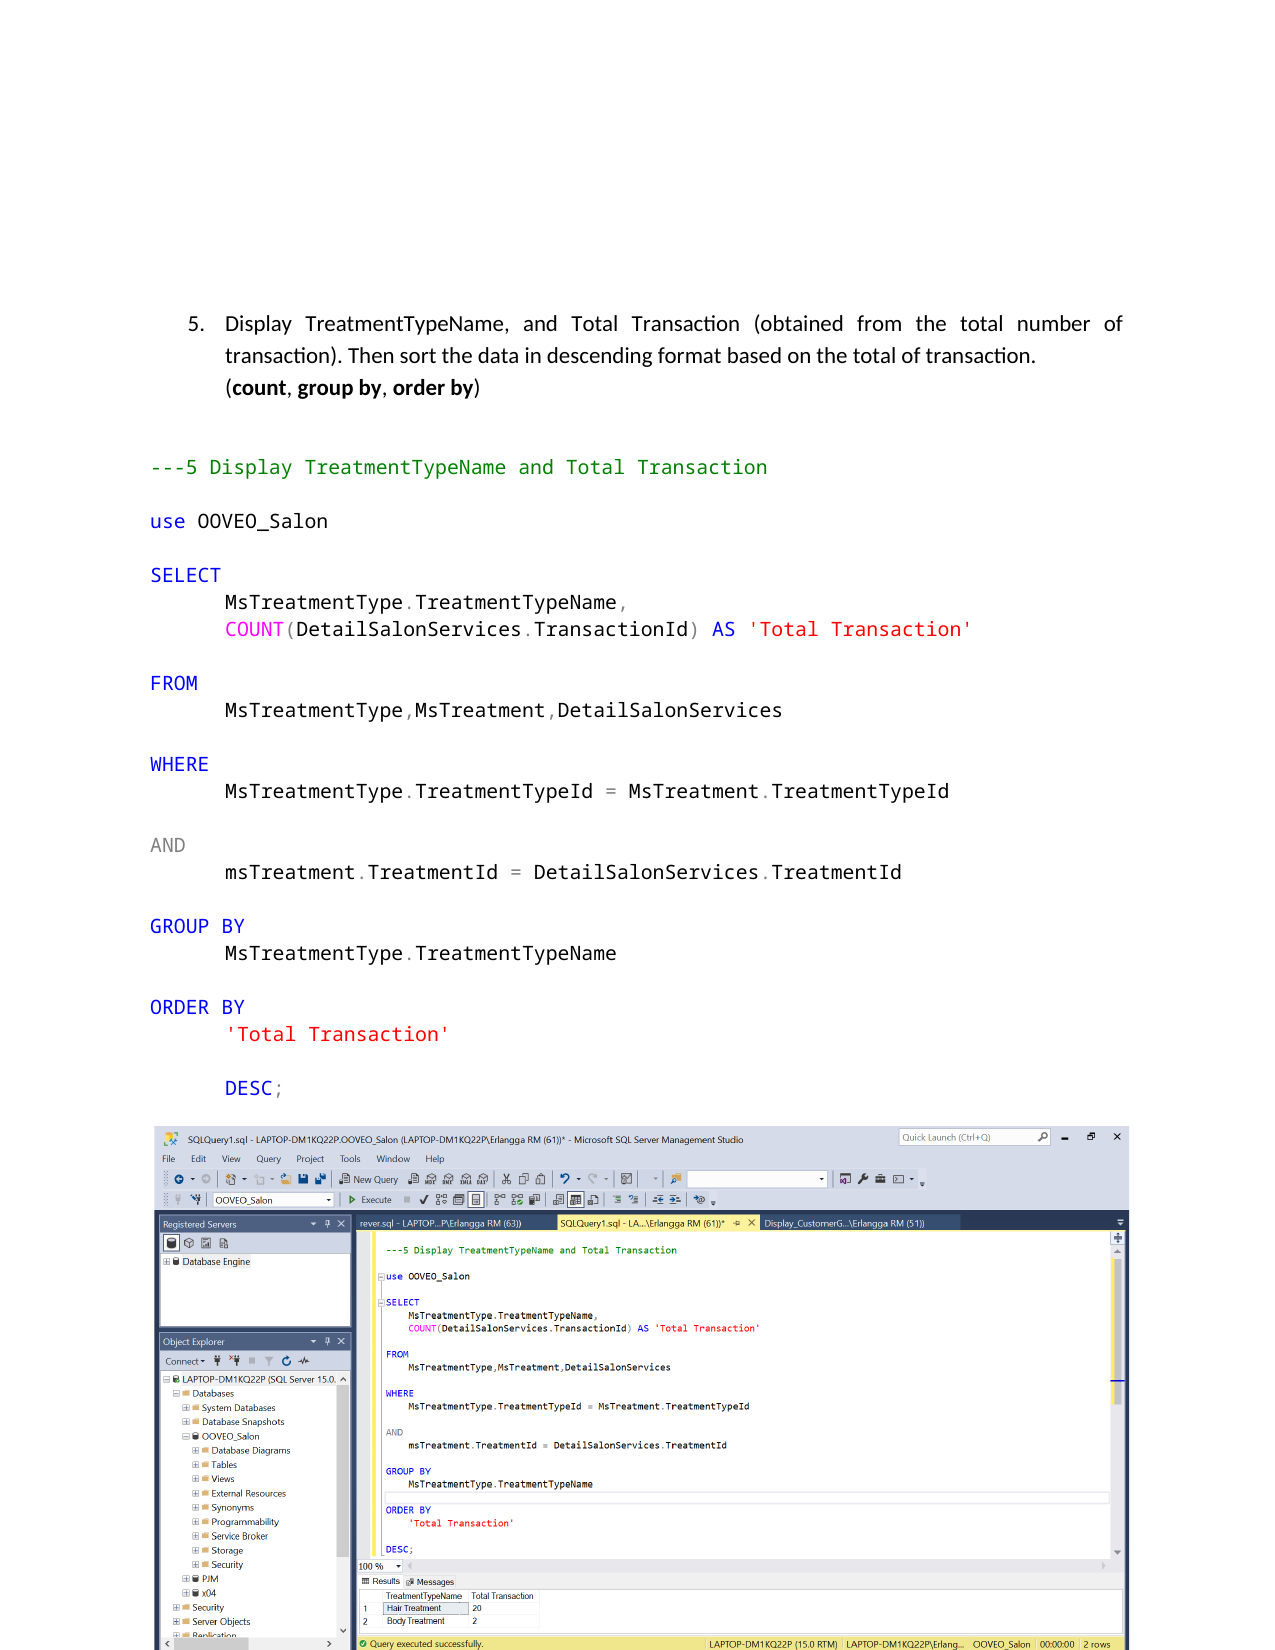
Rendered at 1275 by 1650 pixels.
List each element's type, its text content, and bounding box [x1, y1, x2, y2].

text msTreatment.TreatmentId = DetailSalonServices.TreatmentId [150, 858, 1125, 885]
text GROUP BY [150, 912, 1125, 939]
text FROM [150, 669, 1125, 696]
text DESC; [150, 1074, 1125, 1101]
text ---5 Display TreatmentTypeName and Total Transaction [150, 453, 1125, 480]
text MsTreatmentType.TreatmentTypeName [150, 939, 1125, 966]
text COUNT(DetailSalonServices.TransactionId) AS 'Total Transaction' [150, 615, 1125, 642]
text MsTreatmentType.TreatmentTypeName, [150, 588, 1125, 615]
text use OOVEO_Salon [150, 507, 1125, 534]
text WHERE [150, 750, 1125, 777]
list Display TreatmentTypeName, and Total Transaction (obtained from the total number of transaction). Then sort the data in descending format based on the total of transaction. [187, 309, 1125, 369]
text 'Total Transaction' [150, 1020, 1125, 1047]
text AND [150, 831, 1125, 858]
text MsTreatmentType,MsTreatment,DetailSalonServices [150, 696, 1125, 723]
text SELECT [150, 561, 1125, 588]
picture [154, 1126, 1130, 1650]
text (count, group by, order by) [150, 373, 1125, 401]
text ORDER BY [150, 993, 1125, 1020]
text MsTreatmentType.TreatmentTypeId = MsTreatment.TreatmentTypeId [150, 777, 1125, 804]
